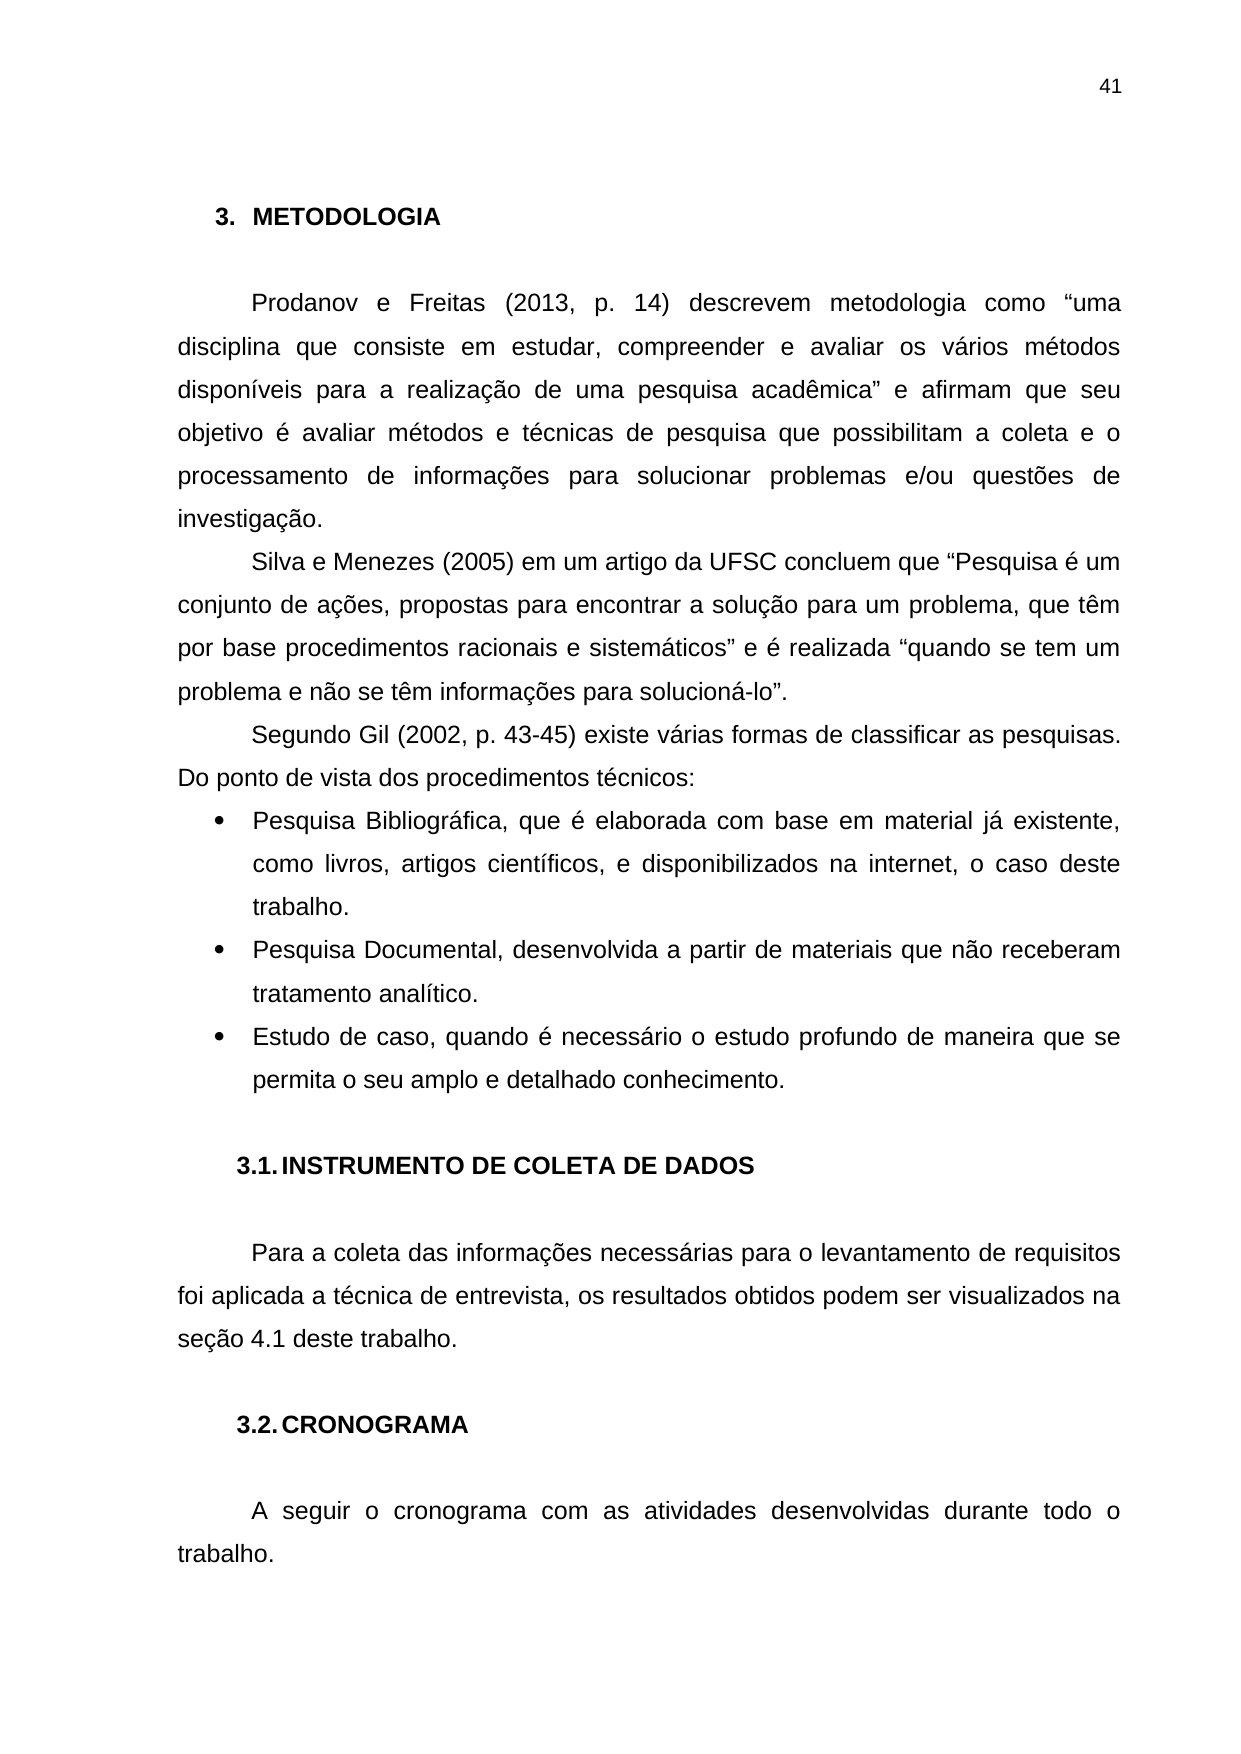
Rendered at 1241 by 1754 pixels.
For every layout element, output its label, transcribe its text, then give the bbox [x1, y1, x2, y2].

list Estudo de caso, quando é necessário o estudo profundo de maneira que se permita o seu amplo e detalhado conhecimento. [215, 1022, 1122, 1094]
subtitle METODOLOGIA [215, 202, 1122, 231]
list Pesquisa Bibliográfica, que é elaborada com base em material já existente, como livros, artigos científicos, e disponibilizados na internet, o caso deste trabalho. [215, 806, 1122, 921]
text Silva e Menezes em um artigo da UFSC concluem que “Pesquisa é um conjunto de ações, propostas para encontrar a solução para um problema, que têm por base procedimentos racionais e sistemáticos” e é realizada “quando se tem um problema e não se têm informações para solucioná-lo”. [177, 547, 1122, 705]
subtitle CRONOGRAMA [236, 1410, 1122, 1439]
text A seguir o cronograma com as atividades desenvolvidas durante todo o trabalho. [177, 1496, 1122, 1568]
text Prodanov e Freitas descrevem metodologia como “uma disciplina que consiste em estudar, compreender e avaliar os vários métodos disponíveis para a realização de uma pesquisa acadêmica” e afirmam que seu objetivo é avaliar métodos e técnicas de pesquisa que possibilitam a coleta e o processamento de informações para solucionar problemas e/ou questões de investigação. [177, 288, 1122, 533]
list Pesquisa Documental, desenvolvida a partir de materiais que não receberam tratamento analítico. [215, 935, 1122, 1007]
text Para a coleta das informações necessárias para o levantamento de requisitos foi aplicada a técnica de entrevista, os resultados obtidos podem ser visualizados na seção 4.1 deste trabalho. [177, 1237, 1122, 1352]
text Segundo Gil existe várias formas de classificar as pesquisas. Do ponto de vista dos procedimentos técnicos: [177, 720, 1122, 792]
subtitle INSTRUMENTO DE COLETA DE DADOS [236, 1151, 1122, 1180]
